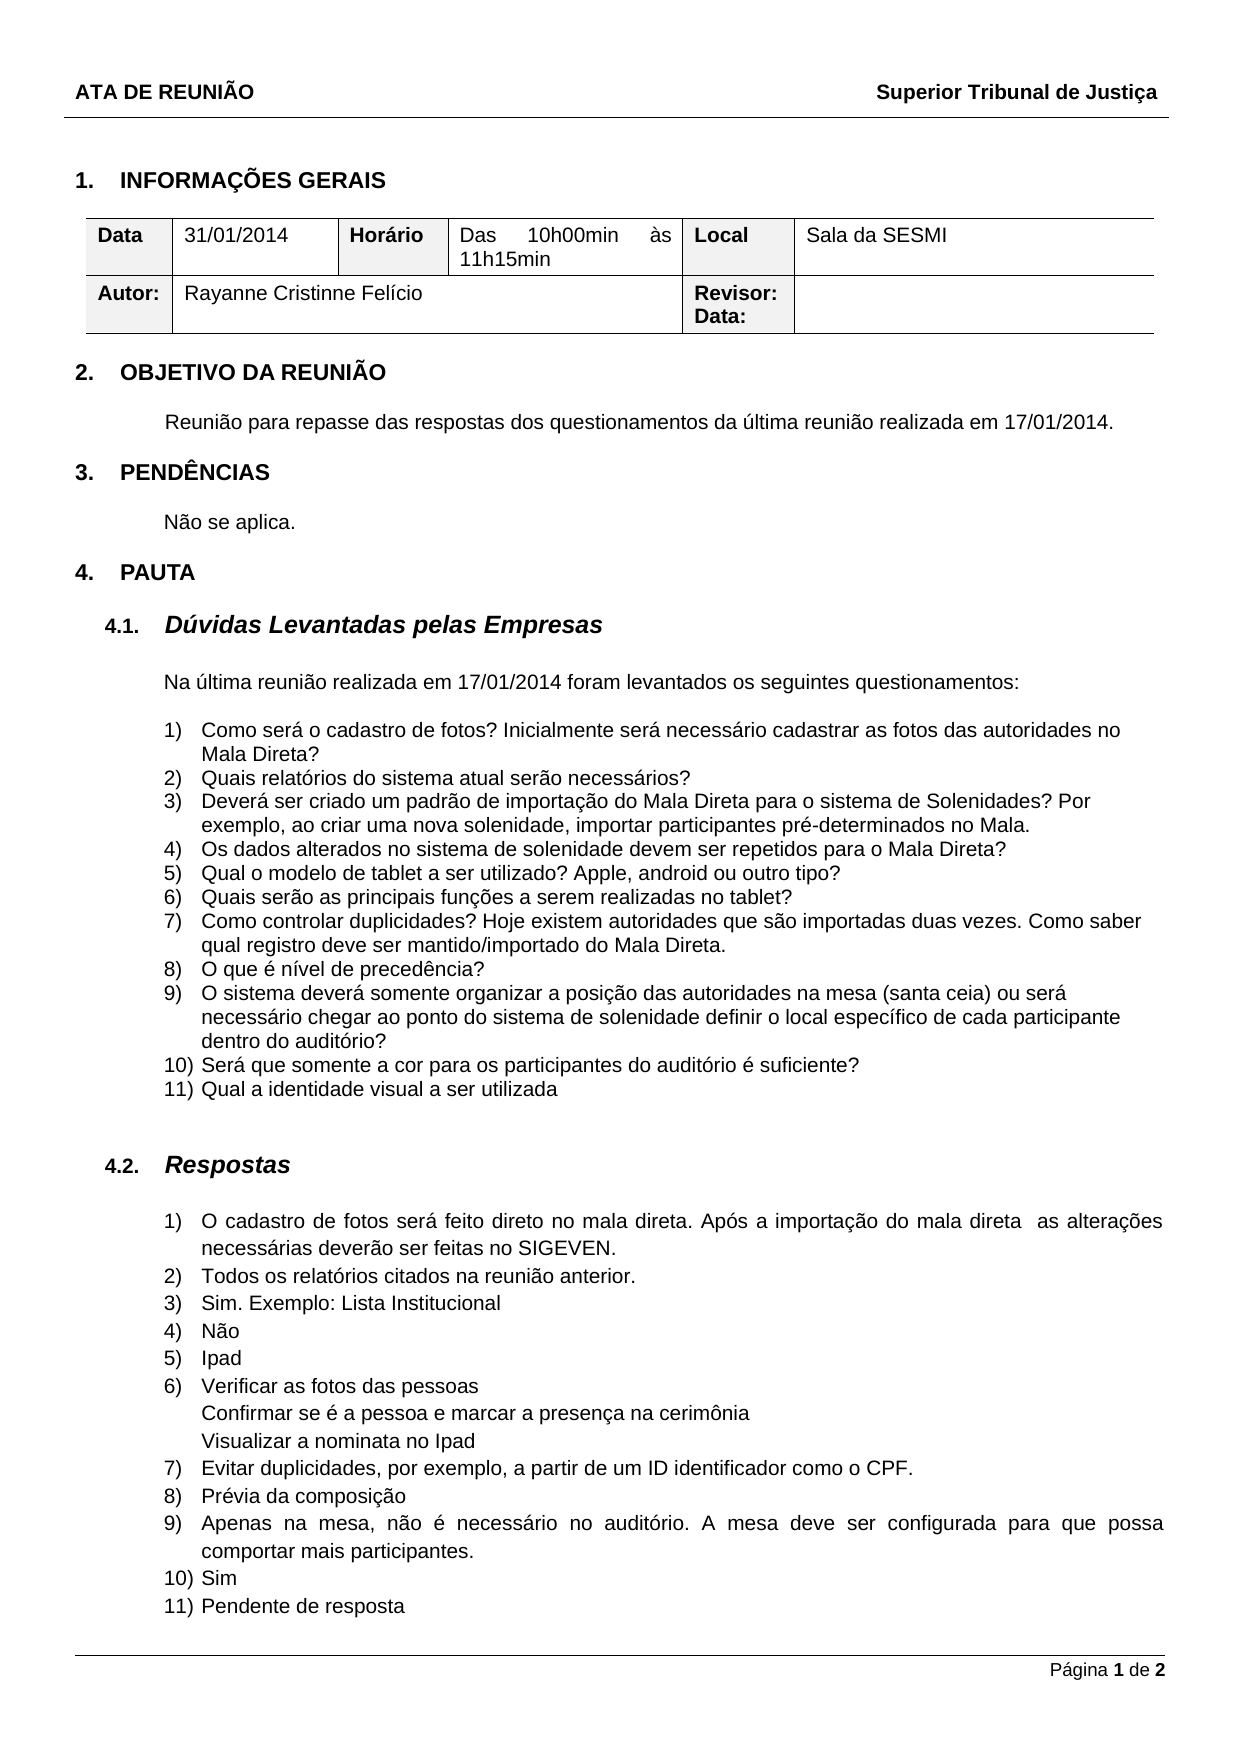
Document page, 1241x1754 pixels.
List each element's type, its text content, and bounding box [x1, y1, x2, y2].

subtitle Respostas [104, 1150, 1165, 1178]
table_header Data [86, 219, 172, 275]
list Deverá ser criado um padrão de importação do Mala Direta para o sistema de Solenidades? Por exemplo, ao criar uma nova solenidade, importar participantes pré-determinados no Mala. [164, 789, 1165, 837]
list O cadastro de fotos será feito direto no mala direta. Após a importação do mala direta as alterações necessárias deverão ser feitas no SIGEVEN. [164, 1209, 1165, 1260]
table_header Horário [339, 219, 448, 275]
list Será que somente a cor para os participantes do auditório é suficiente? [164, 1053, 1165, 1077]
table_cell [795, 276, 1154, 332]
text Não se aplica. [164, 510, 1165, 534]
list Sim [164, 1566, 1165, 1590]
list Como será o cadastro de fotos? Inicialmente será necessário cadastrar as fotos das autoridades no Mala Direta? [164, 717, 1165, 765]
list Quais relatórios do sistema atual serão necessários? [164, 765, 1165, 789]
table_header Sala da SESMI [795, 219, 1154, 275]
list Quais serão as principais funções a serem realizadas no tablet? [164, 885, 1165, 909]
subtitle PAUTA [75, 559, 1168, 586]
list Sim. Exemplo: Lista Institucional [164, 1291, 1165, 1315]
list Pendente de resposta [164, 1594, 1165, 1618]
list Qual a identidade visual a ser utilizada [164, 1077, 1165, 1101]
list Os dados alterados no sistema de solenidade devem ser repetidos para o Mala Direta? [164, 837, 1165, 861]
list Apenas na mesa, não é necessário no auditório. A mesa deve ser configurada para que possa comportar mais participantes. [164, 1511, 1165, 1563]
list O sistema deverá somente organizar a posição das autoridades na mesa (santa ceia) ou será necessário chegar ao ponto do sistema de solenidade definir o local específico de cada participante dentro do auditório? [164, 981, 1165, 1053]
text Na última reunião realizada em 17/01/2014 foram levantados os seguintes questionamentos: [164, 669, 1165, 693]
list Evitar duplicidades, por exemplo, a partir de um ID identificador como o CPF. [164, 1456, 1165, 1480]
list Como controlar duplicidades? Hoje existem autoridades que são importadas duas vezes. Como saber qual registro deve ser mantido/importado do Mala Direta. [164, 909, 1165, 957]
subtitle OBJETIVO DA REUNIÃO [75, 358, 1168, 385]
list Todos os relatórios citados na reunião anterior. [164, 1264, 1165, 1288]
table_header Local [683, 219, 794, 275]
list Ipad [164, 1346, 1165, 1370]
text Reunião para repasse das respostas dos questionamentos da última reunião realizada em 17/01/2014. [164, 410, 1165, 434]
list Prévia da composição [164, 1484, 1165, 1508]
table_header Das 10h00min às 11h15min [449, 219, 682, 275]
subtitle Dúvidas Levantadas pelas Empresas [104, 611, 1165, 639]
table_cell Autor: [86, 276, 172, 332]
table_cell Rayanne Cristinne Felício [173, 276, 682, 332]
list Não [164, 1319, 1165, 1343]
list Verificar as fotos das pessoas [164, 1374, 1165, 1398]
subtitle INFORMAÇÕES GERAIS [75, 167, 1168, 193]
list Confirmar se é a pessoa e marcar a presença na cerimônia [201, 1401, 1165, 1425]
list Qual o modelo de tablet a ser utilizado? Apple, android ou outro tipo? [164, 861, 1165, 885]
list O que é nível de precedência? [164, 957, 1165, 981]
list Visualizar a nominata no Ipad [201, 1429, 1165, 1453]
table_cell Revisor:Data: [683, 276, 794, 332]
subtitle PENDÊNCIAS [75, 459, 1168, 485]
table_header 31/01/2014 [173, 219, 338, 275]
